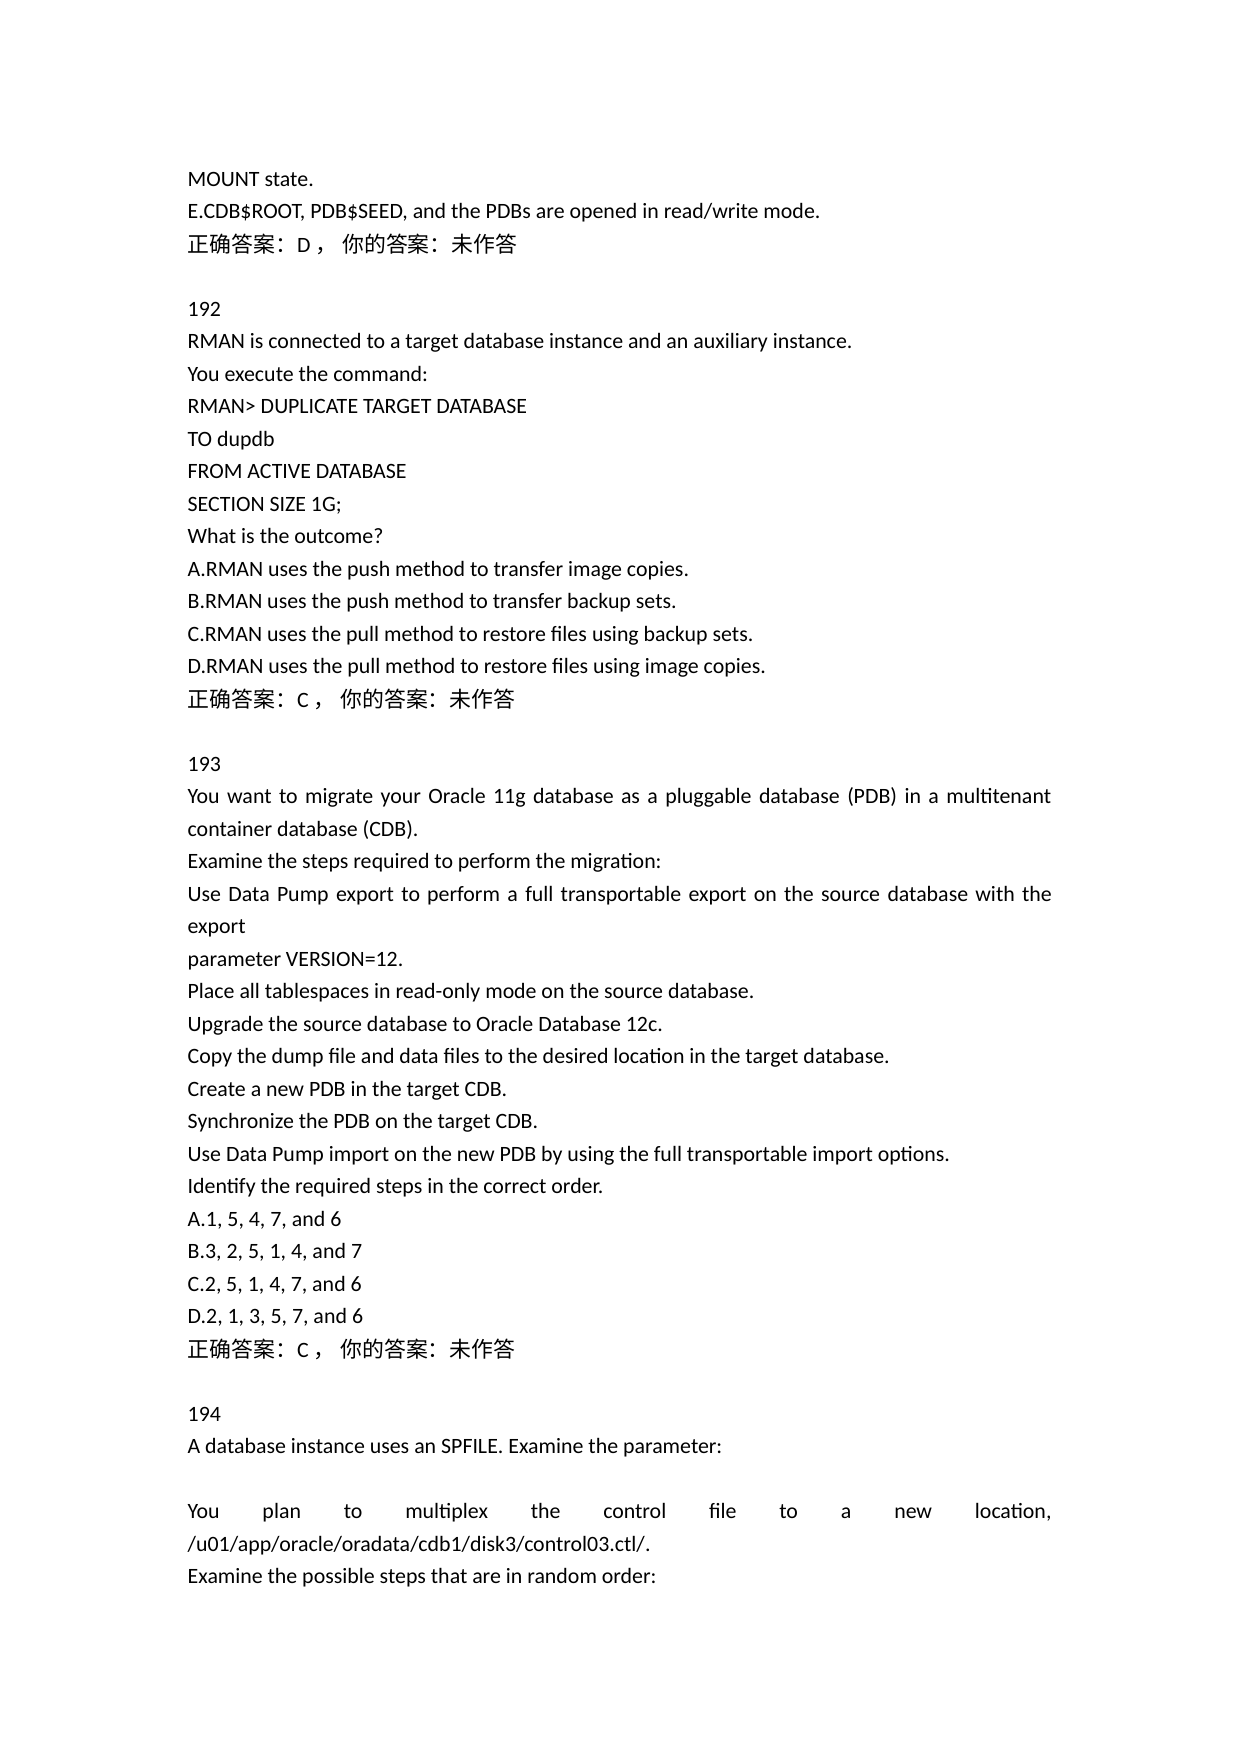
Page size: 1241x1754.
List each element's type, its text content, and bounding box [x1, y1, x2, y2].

text Upgrade the source database to Oracle Database 12c. [187, 1007, 1053, 1039]
text 192 [187, 292, 1053, 324]
text What is the outcome? [187, 519, 1053, 552]
text SECTION SIZE 1G; [187, 487, 1053, 519]
text B.3, 2, 5, 1, 4, and 7 [187, 1234, 1053, 1267]
text Examine the steps required to perform the migration: [187, 844, 1053, 877]
text D.2, 1, 3, 5, 7, and 6 [187, 1299, 1053, 1332]
text You plan to multiplex the control file to a new location, /u01/app/oracle/oradata/cdb1/disk3/control03.ctl/. [187, 1494, 1053, 1559]
text A database instance uses an SPFILE. Examine the parameter: [187, 1429, 1053, 1462]
text C.RMAN uses the pull method to restore files using backup sets. [187, 617, 1053, 649]
text 正确答案：C ， 你的答案：未作答 [187, 1332, 1053, 1364]
text A.1, 5, 4, 7, and 6 [187, 1202, 1053, 1234]
text Place all tablespaces in read-only mode on the source database. [187, 974, 1053, 1007]
text RMAN> DUPLICATE TARGET DATABASE [187, 389, 1053, 422]
text Use Data Pump export to perform a full transportable export on the source database with the export [187, 877, 1053, 942]
text A.RMAN uses the push method to transfer image copies. [187, 552, 1053, 584]
text RMAN is connected to a target database instance and an auxiliary instance. [187, 324, 1053, 357]
text D.RMAN uses the pull method to restore files using image copies. [187, 649, 1053, 682]
text Create a new PDB in the target CDB. [187, 1072, 1053, 1104]
text 正确答案：D ， 你的答案：未作答 [187, 227, 1053, 259]
text FROM ACTIVE DATABASE [187, 454, 1053, 487]
text You execute the command: [187, 357, 1053, 389]
text B.RMAN uses the push method to transfer backup sets. [187, 584, 1053, 617]
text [187, 162, 1053, 194]
text Synchronize the PDB on the target CDB. [187, 1104, 1053, 1137]
text Examine the possible steps that are in random order: [187, 1559, 1053, 1592]
text TO dupdb [187, 422, 1053, 454]
text C.2, 5, 1, 4, 7, and 6 [187, 1267, 1053, 1299]
text Identify the required steps in the correct order. [187, 1169, 1053, 1202]
text Use Data Pump import on the new PDB by using the full transportable import options. [187, 1137, 1053, 1169]
text Copy the dump file and data files to the desired location in the target database. [187, 1039, 1053, 1072]
text You want to migrate your Oracle 11g database as a pluggable database (PDB) in a multitenant container database (CDB). [187, 779, 1053, 844]
text 正确答案：C ， 你的答案：未作答 [187, 682, 1053, 714]
text E.CDB$ROOT, PDB$SEED, and the PDBs are opened in read/write mode. [187, 194, 1053, 227]
text 193 [187, 747, 1053, 779]
text parameter VERSION=12. [187, 942, 1053, 974]
text 194 [187, 1397, 1053, 1429]
